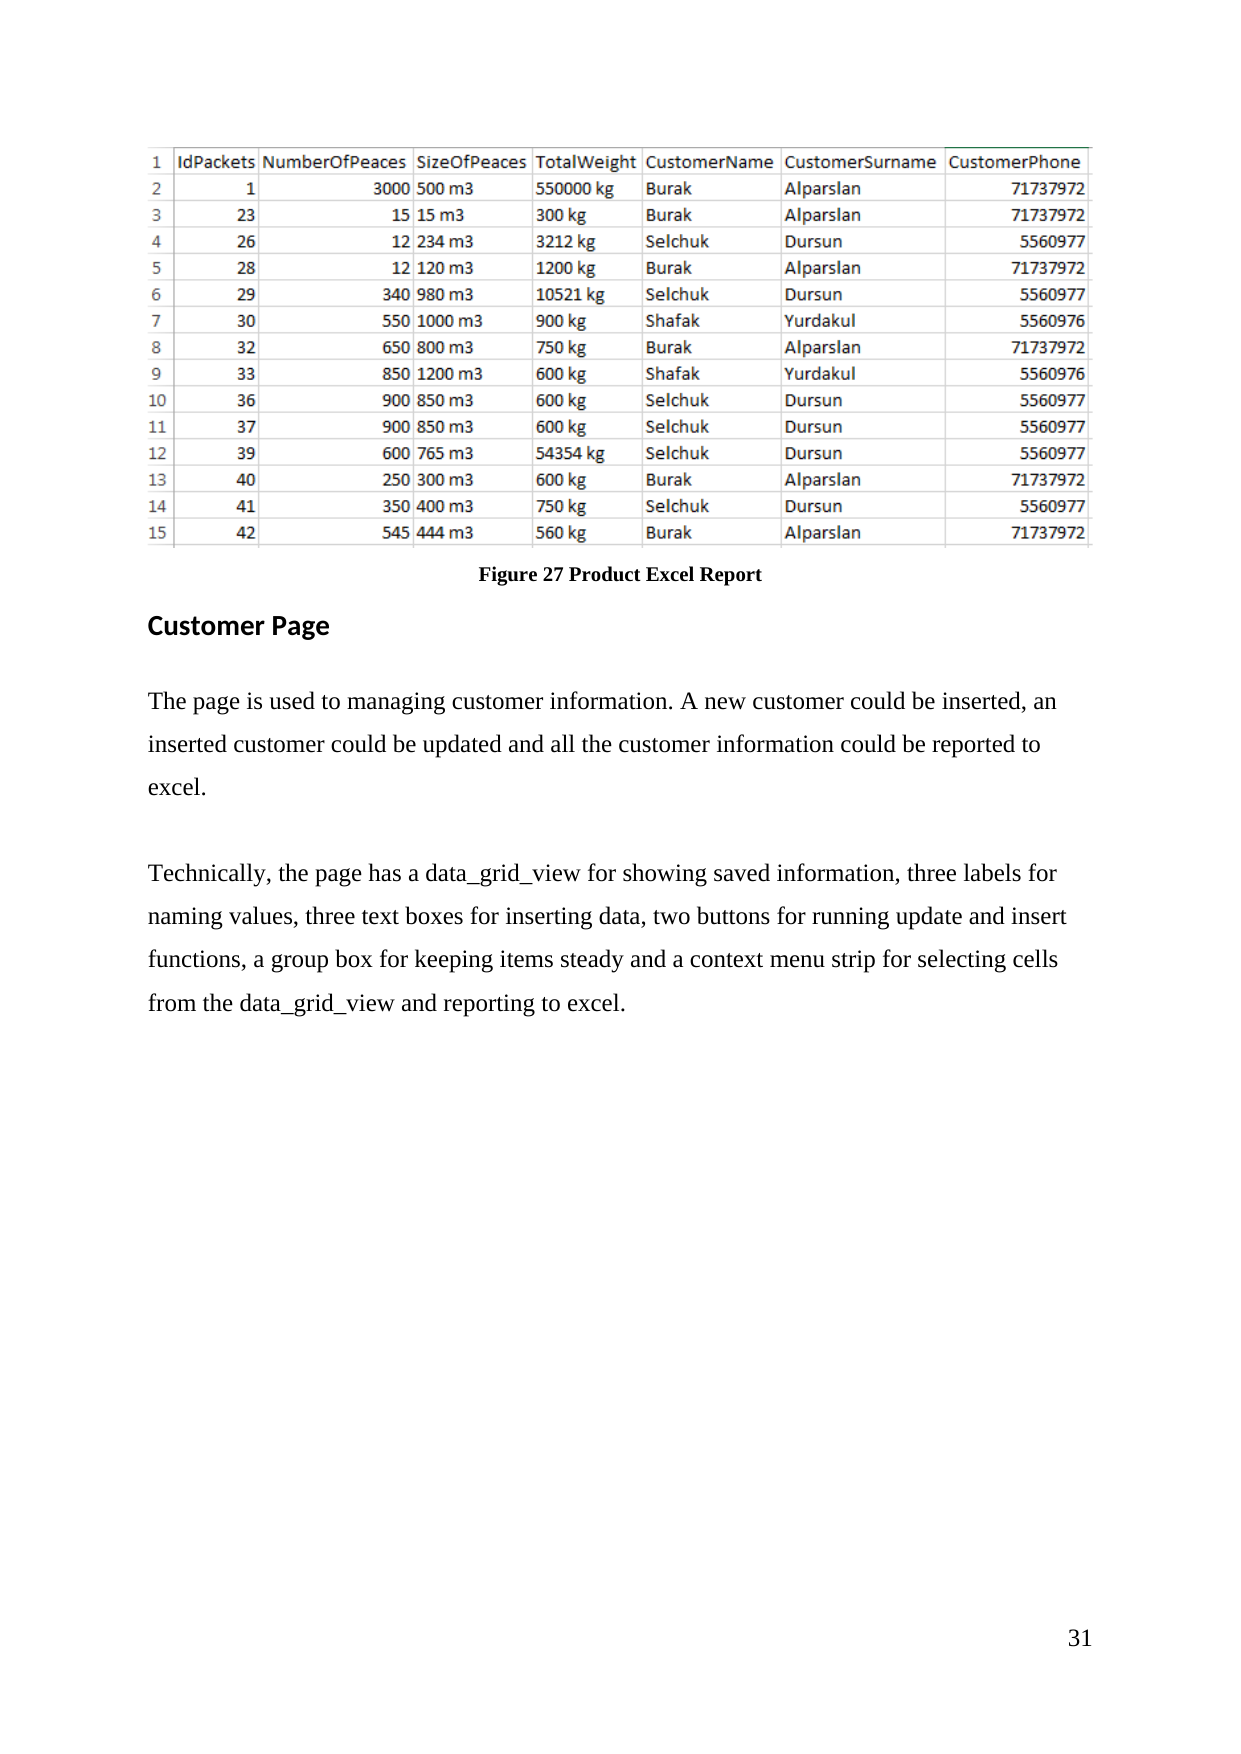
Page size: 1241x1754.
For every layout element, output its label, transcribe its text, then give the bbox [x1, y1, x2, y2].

text The page is used to managing customer information. A new customer could be inserted, an inserted customer could be updated and all the customer information could be reported to excel. [148, 686, 1092, 801]
text Technically, the page has a data_grid_view for showing saved information, three labels for naming values, three text boxes for inserting data, two buttons for running update and insert functions, a group box for keeping items steady and a context menu strip for selecting cells from the data_grid_view and reporting to excel. [148, 858, 1092, 1016]
text Figure 27 Product Excel Report [148, 562, 1092, 586]
subtitle Customer Page [148, 607, 1092, 643]
picture [147, 147, 1093, 548]
